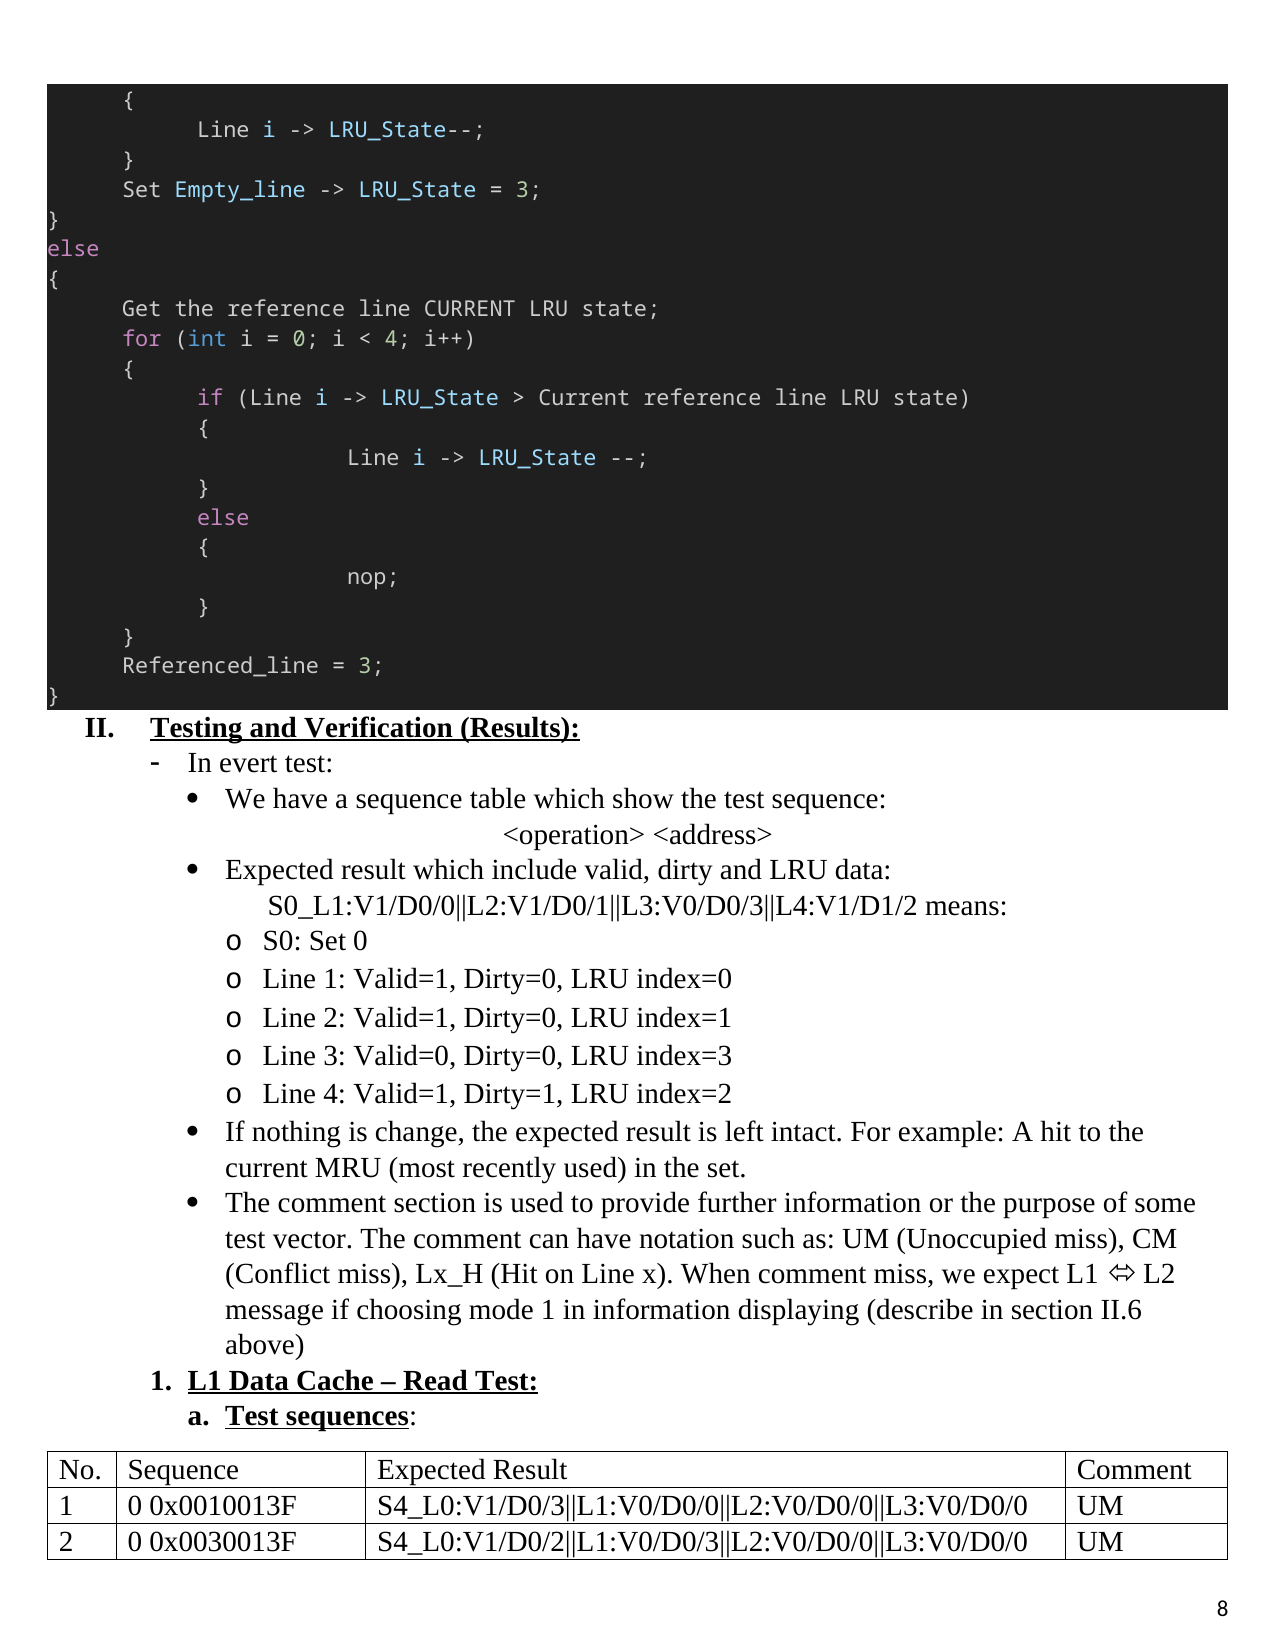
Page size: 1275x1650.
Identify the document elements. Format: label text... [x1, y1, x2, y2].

text { [47, 84, 1228, 114]
list Testing and Verification (Results): [84, 710, 1228, 743]
text } [47, 680, 1228, 710]
text else [47, 501, 1228, 531]
text else [47, 233, 1228, 263]
text for (int i = 0; i < 4; i++) [47, 323, 1228, 352]
text if (Line i -> LRU_State > Current reference line LRU state) [47, 382, 1228, 412]
table_cell S4_L0:V1/D0/3||L1:V0/D0/0||L2:V0/D0/0||L3:V0/D0/0 [366, 1488, 1065, 1523]
list In evert test: [150, 746, 1228, 779]
table_header Expected Result [366, 1452, 1065, 1487]
text Line i -> LRU_State --; [47, 442, 1228, 472]
text } [47, 203, 1228, 233]
list S0: Set 0 [225, 923, 1228, 959]
table_cell 1 [48, 1488, 116, 1523]
text nop; [47, 561, 1228, 591]
text Line i -> LRU_State--; [47, 114, 1228, 144]
list Expected result which include valid, dirty and LRU data: [187, 852, 1228, 886]
list We have a sequence table which show the test sequence: [187, 781, 1228, 815]
list Line 1: Valid=1, Dirty=0, LRU index=0 [225, 962, 1228, 998]
text } [47, 621, 1228, 650]
text Get the reference line CURRENT LRU state; [47, 293, 1228, 323]
table_header Comment [1066, 1452, 1227, 1487]
table_header No. [48, 1452, 116, 1487]
text { [47, 352, 1228, 382]
list Line 4: Valid=1, Dirty=1, LRU index=2 [225, 1076, 1228, 1112]
list <operation> <address> [47, 817, 1228, 850]
list Test sequences: [187, 1398, 1228, 1432]
text { [47, 412, 1228, 442]
text } [47, 591, 1228, 621]
list L1 Data Cache – Read Test: [150, 1363, 1228, 1397]
text { [47, 531, 1228, 561]
list Line 3: Valid=0, Dirty=0, LRU index=3 [225, 1038, 1228, 1074]
table_header Sequence [117, 1452, 365, 1487]
text } [47, 472, 1228, 501]
list Line 2: Valid=1, Dirty=0, LRU index=1 [225, 1000, 1228, 1036]
table_cell UM [1066, 1488, 1227, 1523]
table_cell 2 [48, 1524, 116, 1559]
table_cell UM [1066, 1524, 1227, 1559]
list The comment section is used to provide further information or the purpose of some test vector. The comment can have notation such as: UM (Unoccupied miss), CM (Conflict miss), Lx_H (Hit on Line x). When comment miss, we expect L1 L2 message if choosing mode 1 in information displaying (describe in section II.6 above) [187, 1185, 1228, 1361]
text } [47, 144, 1228, 174]
table_cell 0 0x0030013F [117, 1524, 365, 1559]
list If nothing is change, the expected result is left intact. For example: A hit to the current MRU (most recently used) in the set. [187, 1114, 1228, 1183]
text Referenced_line = 3; [47, 650, 1228, 680]
text { [47, 263, 1228, 293]
list S0_L1:V1/D0/0||L2:V1/D0/1||L3:V0/D0/3||L4:V1/D1/2 means: [47, 888, 1228, 921]
table_cell 0 0x0010013F [117, 1488, 365, 1523]
table_cell S4_L0:V1/D0/2||L1:V0/D0/3||L2:V0/D0/0||L3:V0/D0/0 [366, 1524, 1065, 1559]
text Set Empty_line -> LRU_State = 3; [47, 174, 1228, 203]
